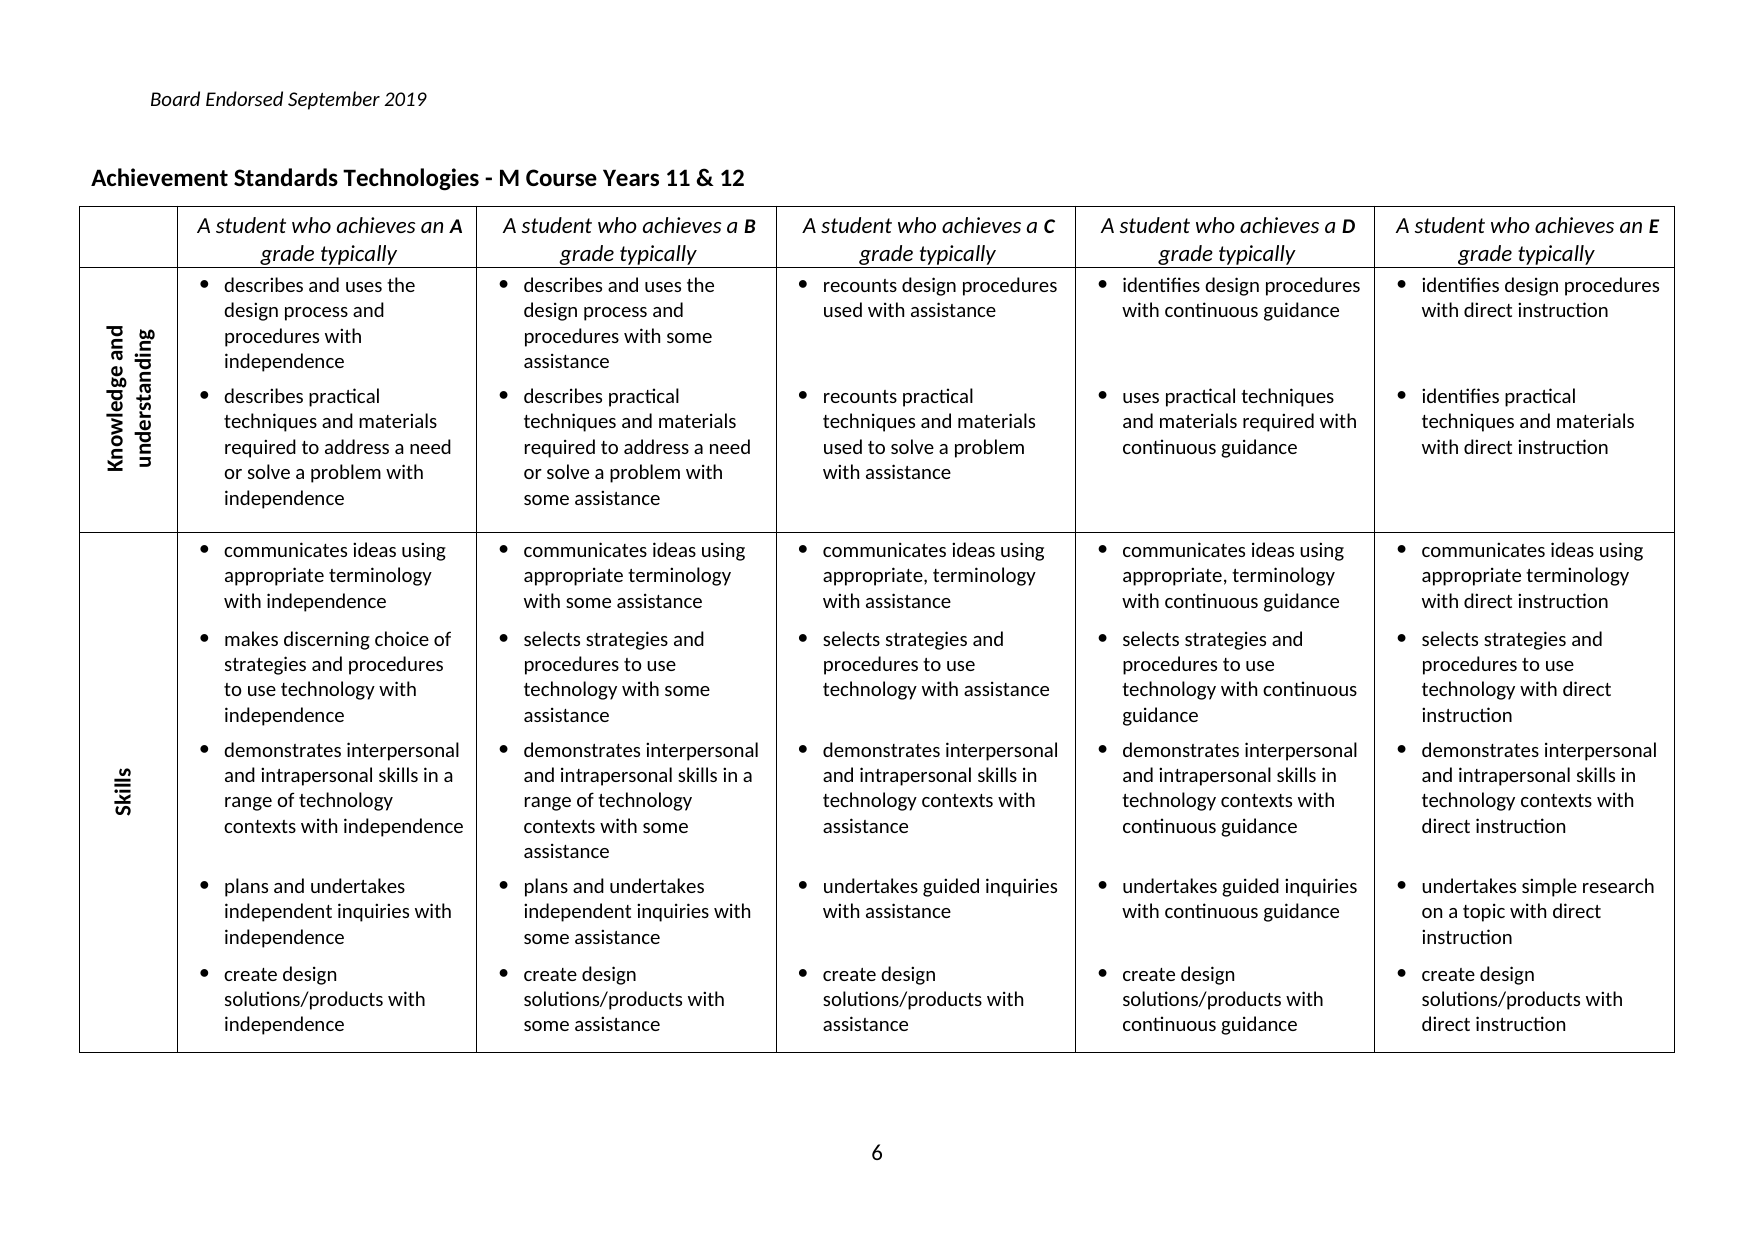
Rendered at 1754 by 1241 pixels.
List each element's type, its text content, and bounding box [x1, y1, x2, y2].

table_cell describes and uses the design process and procedures with some assistance [477, 268, 776, 378]
table_cell create design solutions/products with continuous guidance [1076, 956, 1374, 1052]
table_cell create design solutions/products with assistance [777, 956, 1075, 1052]
table_cell undertakes simple research on a topic with direct instruction [1375, 868, 1674, 956]
table_cell communicates ideas using appropriate, terminology with continuous guidance [1076, 533, 1374, 621]
table_cell [80, 207, 177, 267]
table_cell A student who achieves an E grade typically [1375, 207, 1674, 267]
table_cell demonstrates interpersonal and intrapersonal skills in technology contexts with assistance [777, 732, 1075, 868]
table_cell demonstrates interpersonal and intrapersonal skills in technology contexts with direct instruction [1375, 732, 1674, 868]
table_cell undertakes guided inquiries with continuous guidance [1076, 868, 1374, 956]
table_cell describes practical techniques and materials required to address a need or solve a problem with some assistance [477, 378, 776, 532]
table_cell A student who achieves a C grade typically [777, 207, 1075, 267]
table_cell describes practical techniques and materials required to address a need or solve a problem with independence [178, 378, 476, 532]
table_cell selects strategies and procedures to use technology with some assistance [477, 621, 776, 732]
table_cell create design solutions/products with direct instruction [1375, 956, 1674, 1052]
table_cell describes and uses the design process and procedures with independence [178, 268, 476, 378]
table_cell recounts practical techniques and materials used to solve a problem with assistance [777, 378, 1075, 532]
table_cell identifies design procedures with continuous guidance [1076, 268, 1374, 378]
table_cell demonstrates interpersonal and intrapersonal skills in a range of technology contexts with independence [178, 732, 476, 868]
table_cell Skills [80, 533, 177, 1052]
table_cell recounts design procedures used with assistance [777, 268, 1075, 378]
table_cell demonstrates interpersonal and intrapersonal skills in a range of technology contexts with some assistance [477, 732, 776, 868]
table_cell Knowledge and understanding [80, 268, 177, 532]
table_cell create design solutions/products with some assistance [477, 956, 776, 1052]
table_cell communicates ideas using appropriate, terminology with assistance [777, 533, 1075, 621]
table_cell create design solutions/products with independence [178, 956, 476, 1052]
table_cell A student who achieves a D grade typically [1076, 207, 1374, 267]
table_cell plans and undertakes independent inquiries with some assistance [477, 868, 776, 956]
table_cell selects strategies and procedures to use technology with direct instruction [1375, 621, 1674, 732]
table_cell uses practical techniques and materials required with continuous guidance [1076, 378, 1374, 532]
table_cell A student who achieves an A grade typically [178, 207, 476, 267]
table_cell communicates ideas using appropriate terminology with some assistance [477, 533, 776, 621]
table_cell identifies practical techniques and materials with direct instruction [1375, 378, 1674, 532]
table_cell demonstrates interpersonal and intrapersonal skills in technology contexts with continuous guidance [1076, 732, 1374, 868]
table_cell selects strategies and procedures to use technology with assistance [777, 621, 1075, 732]
table_cell selects strategies and procedures to use technology with continuous guidance [1076, 621, 1374, 732]
table_cell communicates ideas using appropriate terminology with independence [178, 533, 476, 621]
table_cell identifies design procedures with direct instruction [1375, 268, 1674, 378]
table_cell undertakes guided inquiries with assistance [777, 868, 1075, 956]
table_cell A student who achieves a B grade typically [477, 207, 776, 267]
table_cell plans and undertakes independent inquiries with independence [178, 868, 476, 956]
table_cell communicates ideas using appropriate terminology with direct instruction [1375, 533, 1674, 621]
table_header Achievement Standards Technologies - M Course Years 11 & 12 [80, 150, 1674, 206]
table_cell makes discerning choice of strategies and procedures to use technology with independence [178, 621, 476, 732]
